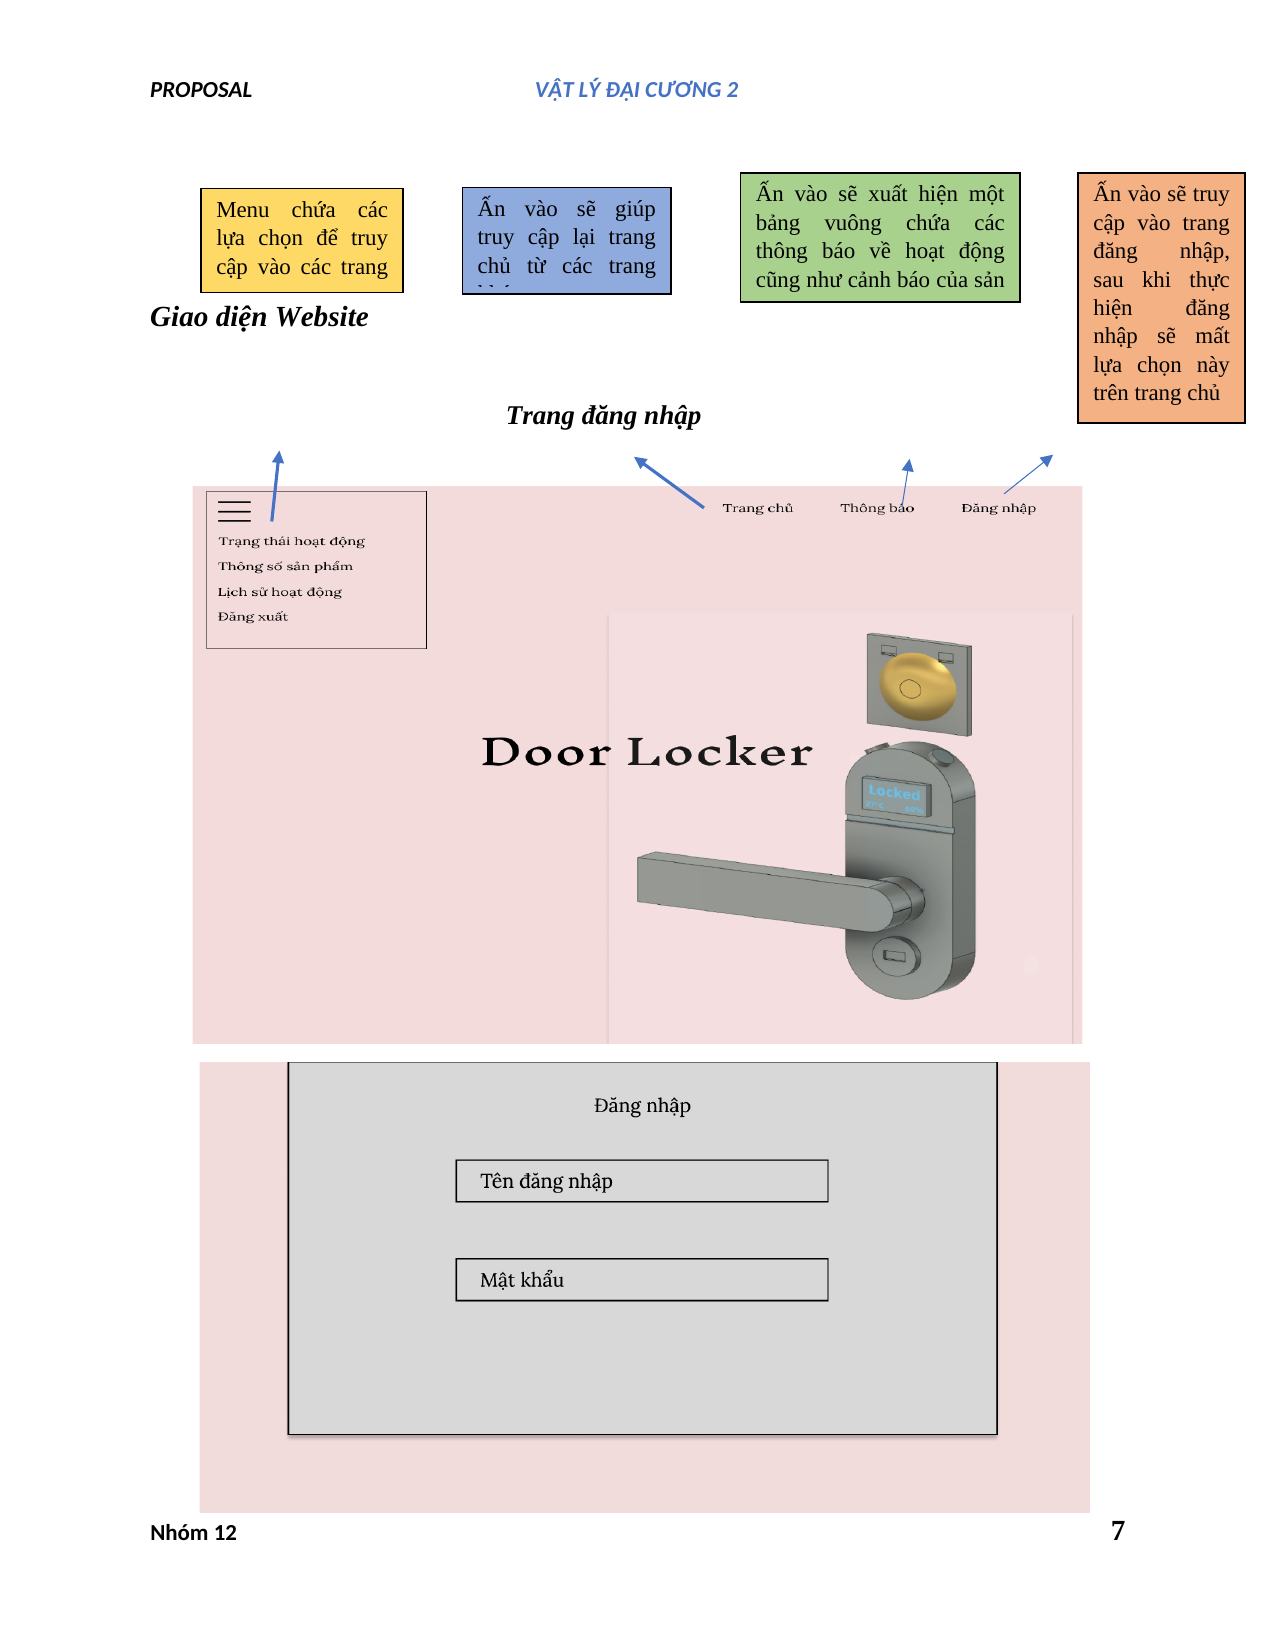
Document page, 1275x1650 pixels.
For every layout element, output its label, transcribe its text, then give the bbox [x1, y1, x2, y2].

text Trang đăng nhập [150, 399, 1125, 430]
picture [199, 1062, 1090, 1513]
picture [192, 486, 1083, 1044]
text Giao diện Website [150, 244, 1077, 332]
